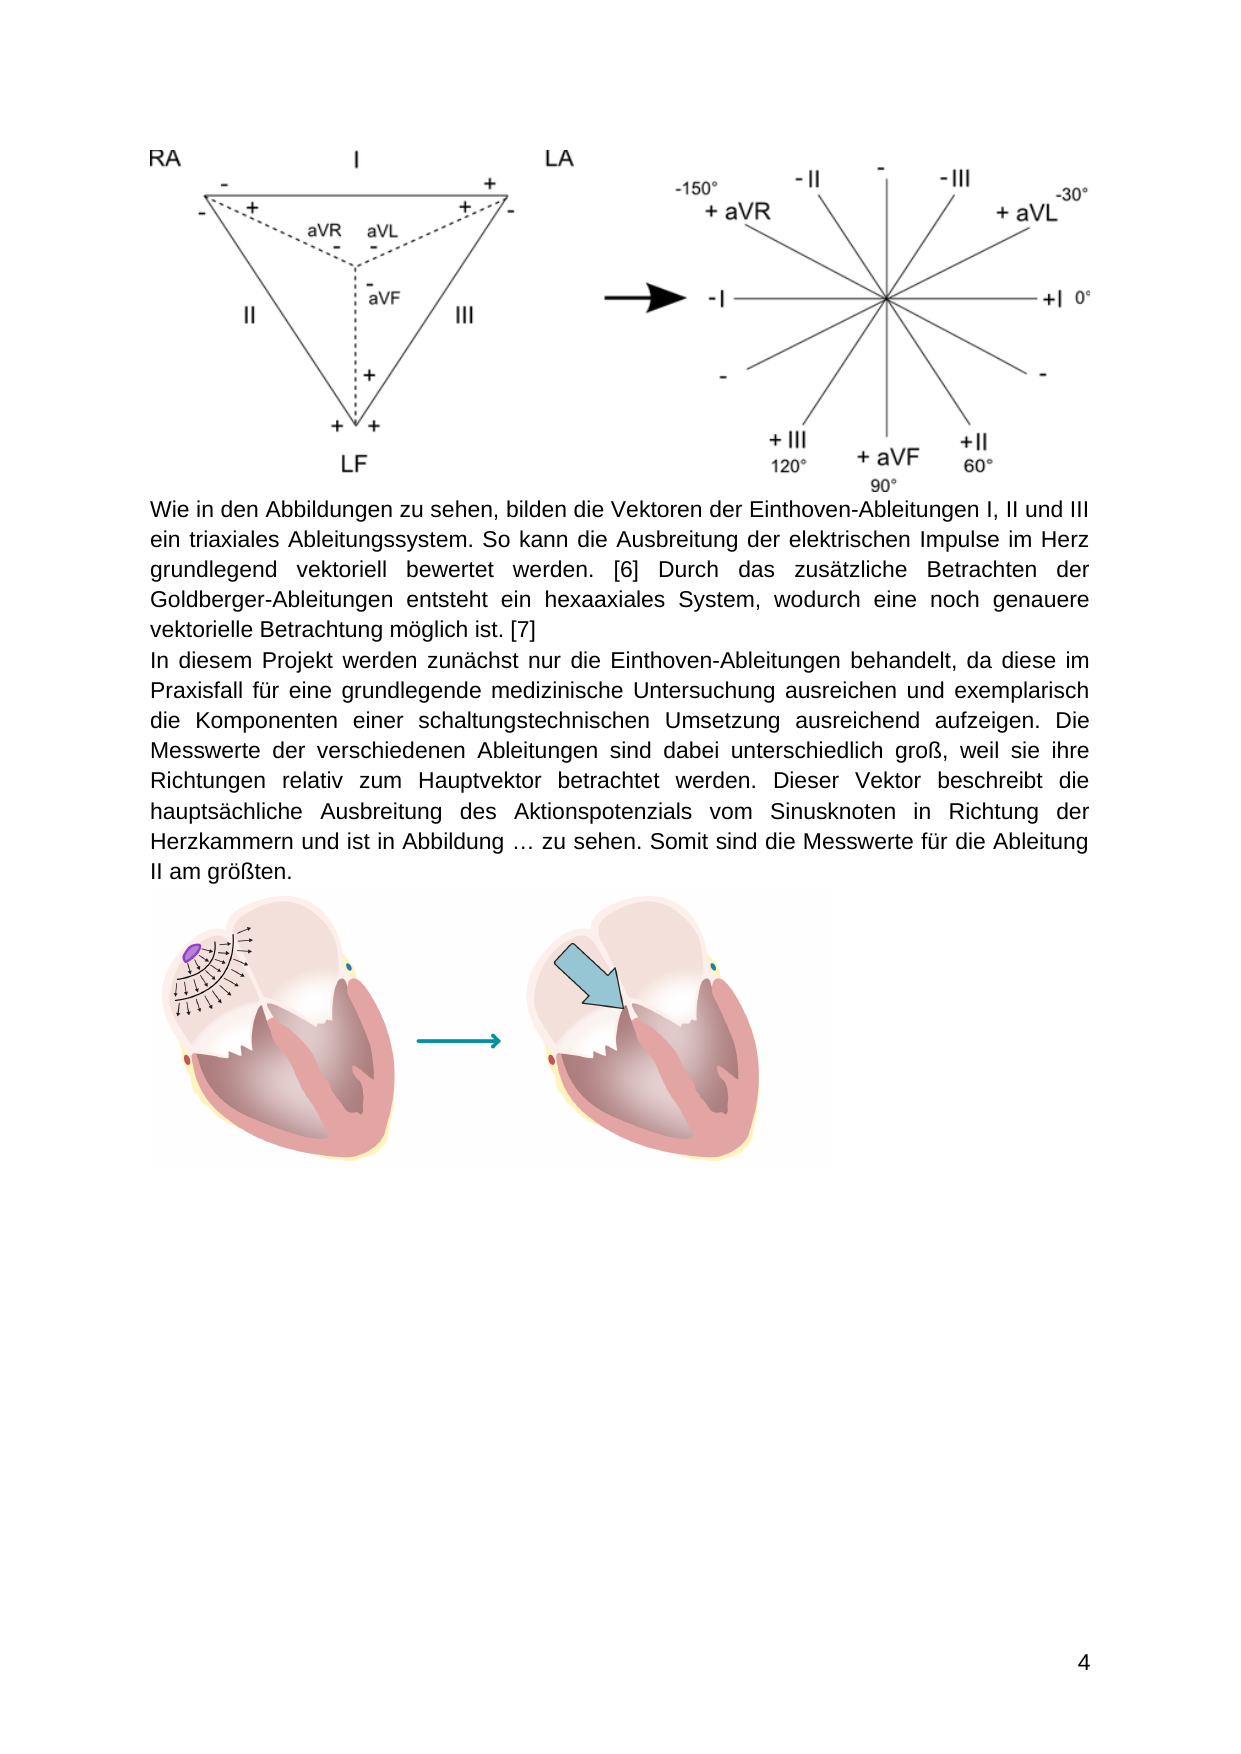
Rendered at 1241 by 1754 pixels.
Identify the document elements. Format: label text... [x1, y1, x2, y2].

picture [150, 888, 831, 1170]
picture [150, 150, 1091, 492]
text In diesem Projekt werden zunächst nur die Einthoven-Ableitungen behandelt, da diese im Praxisfall für eine grundlegende medizinische Untersuchung ausreichen und exemplarisch die Komponenten einer schaltungstechnischen Umsetzung ausreichend aufzeigen. Die Messwerte der verschiedenen Ableitungen sind dabei unterschiedlich groß, weil sie ihre Richtungen relativ zum Hauptvektor betrachtet werden. Dieser Vektor beschreibt die hauptsächliche Ausbreitung des Aktionspotenzials vom Sinusknoten in Richtung der Herzkammern und ist in Abbildung … zu sehen. Somit sind die Messwerte für die Ableitung II am größten. [150, 647, 1090, 884]
text Wie in den Abbildungen zu sehen, bilden die Vektoren der Einthoven-Ableitungen I, II und III ein triaxiales Ableitungssystem. So kann die Ausbreitung der elektrischen Impulse im Herz grundlegend vektoriell bewertet werden. [6] Durch das zusätzliche Betrachten der Goldberger-Ableitungen entsteht ein hexaaxiales System, wodurch eine noch genauere vektorielle Betrachtung möglich ist. [7] [150, 496, 1090, 643]
